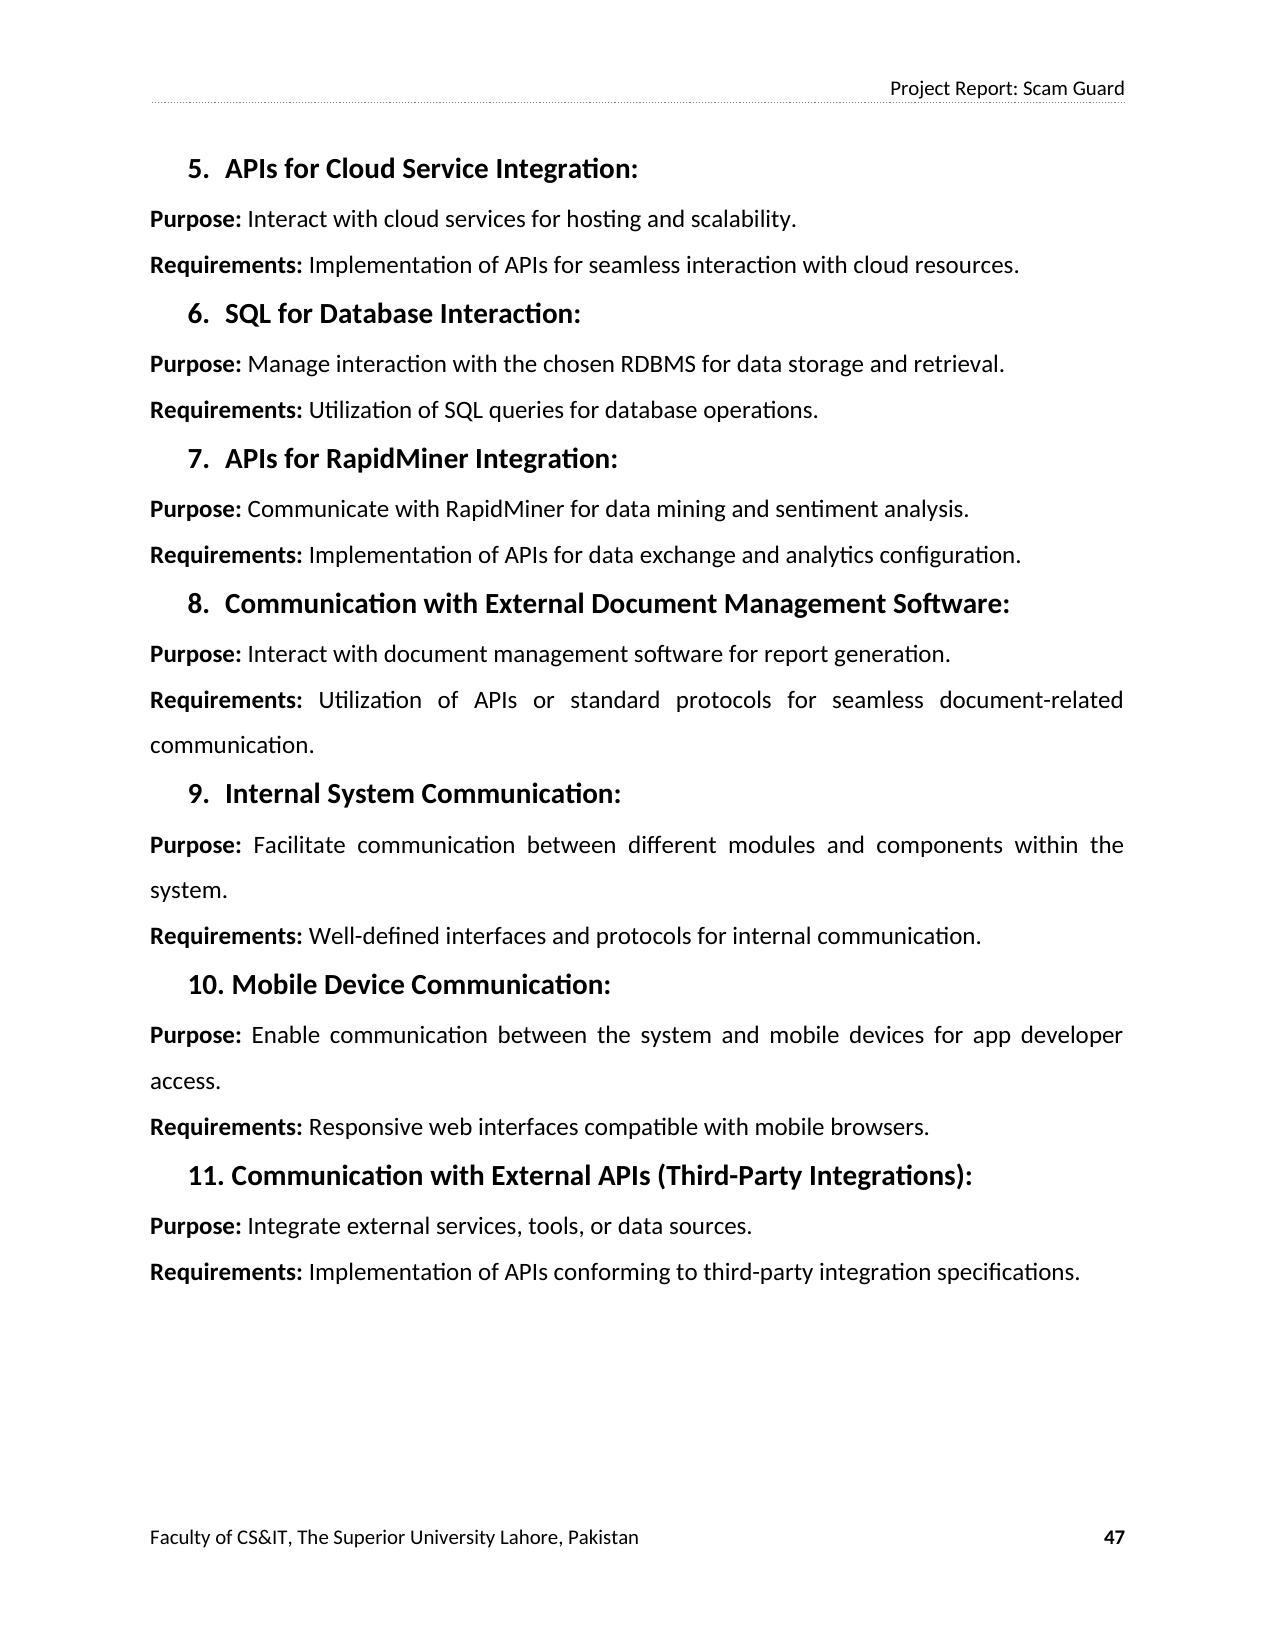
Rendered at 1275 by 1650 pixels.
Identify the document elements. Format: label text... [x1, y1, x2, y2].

text Requirements: Utilization of SQL queries for database operations. [150, 394, 1125, 424]
list APIs for RapidMiner Integration: [187, 440, 1125, 475]
text Requirements: Utilization of APIs or standard protocols for seamless document-related communication. [150, 684, 1125, 760]
text Purpose: Manage interaction with the chosen RDBMS for data storage and retrieval. [150, 348, 1125, 379]
text Requirements: Implementation of APIs for seamless interaction with cloud resources. [150, 249, 1125, 280]
list SQL for Database Interaction: [187, 295, 1125, 331]
list APIs for Cloud Service Integration: [187, 150, 1125, 186]
list Mobile Device Communication: [187, 966, 1125, 1002]
text Requirements: Well-defined interfaces and protocols for internal communication. [150, 920, 1125, 951]
text Requirements: Responsive web interfaces compatible with mobile browsers. [150, 1111, 1125, 1141]
text Purpose: Enable communication between the system and mobile devices for app developer access. [150, 1019, 1125, 1096]
text Purpose: Communicate with RapidMiner for data mining and sentiment analysis. [150, 493, 1125, 524]
text Purpose: Integrate external services, tools, or data sources. [150, 1210, 1125, 1241]
list Internal System Communication: [187, 775, 1125, 811]
text Purpose: Facilitate communication between different modules and components within the system. [150, 829, 1125, 905]
list Communication with External Document Management Software: [187, 585, 1125, 620]
list Communication with External APIs (Third-Party Integrations): [187, 1157, 1125, 1192]
text Requirements: Implementation of APIs for data exchange and analytics configuration. [150, 539, 1125, 569]
text Purpose: Interact with cloud services for hosting and scalability. [150, 203, 1125, 234]
text Requirements: Implementation of APIs conforming to third-party integration specifications. [150, 1256, 1125, 1286]
text Purpose: Interact with document management software for report generation. [150, 638, 1125, 669]
